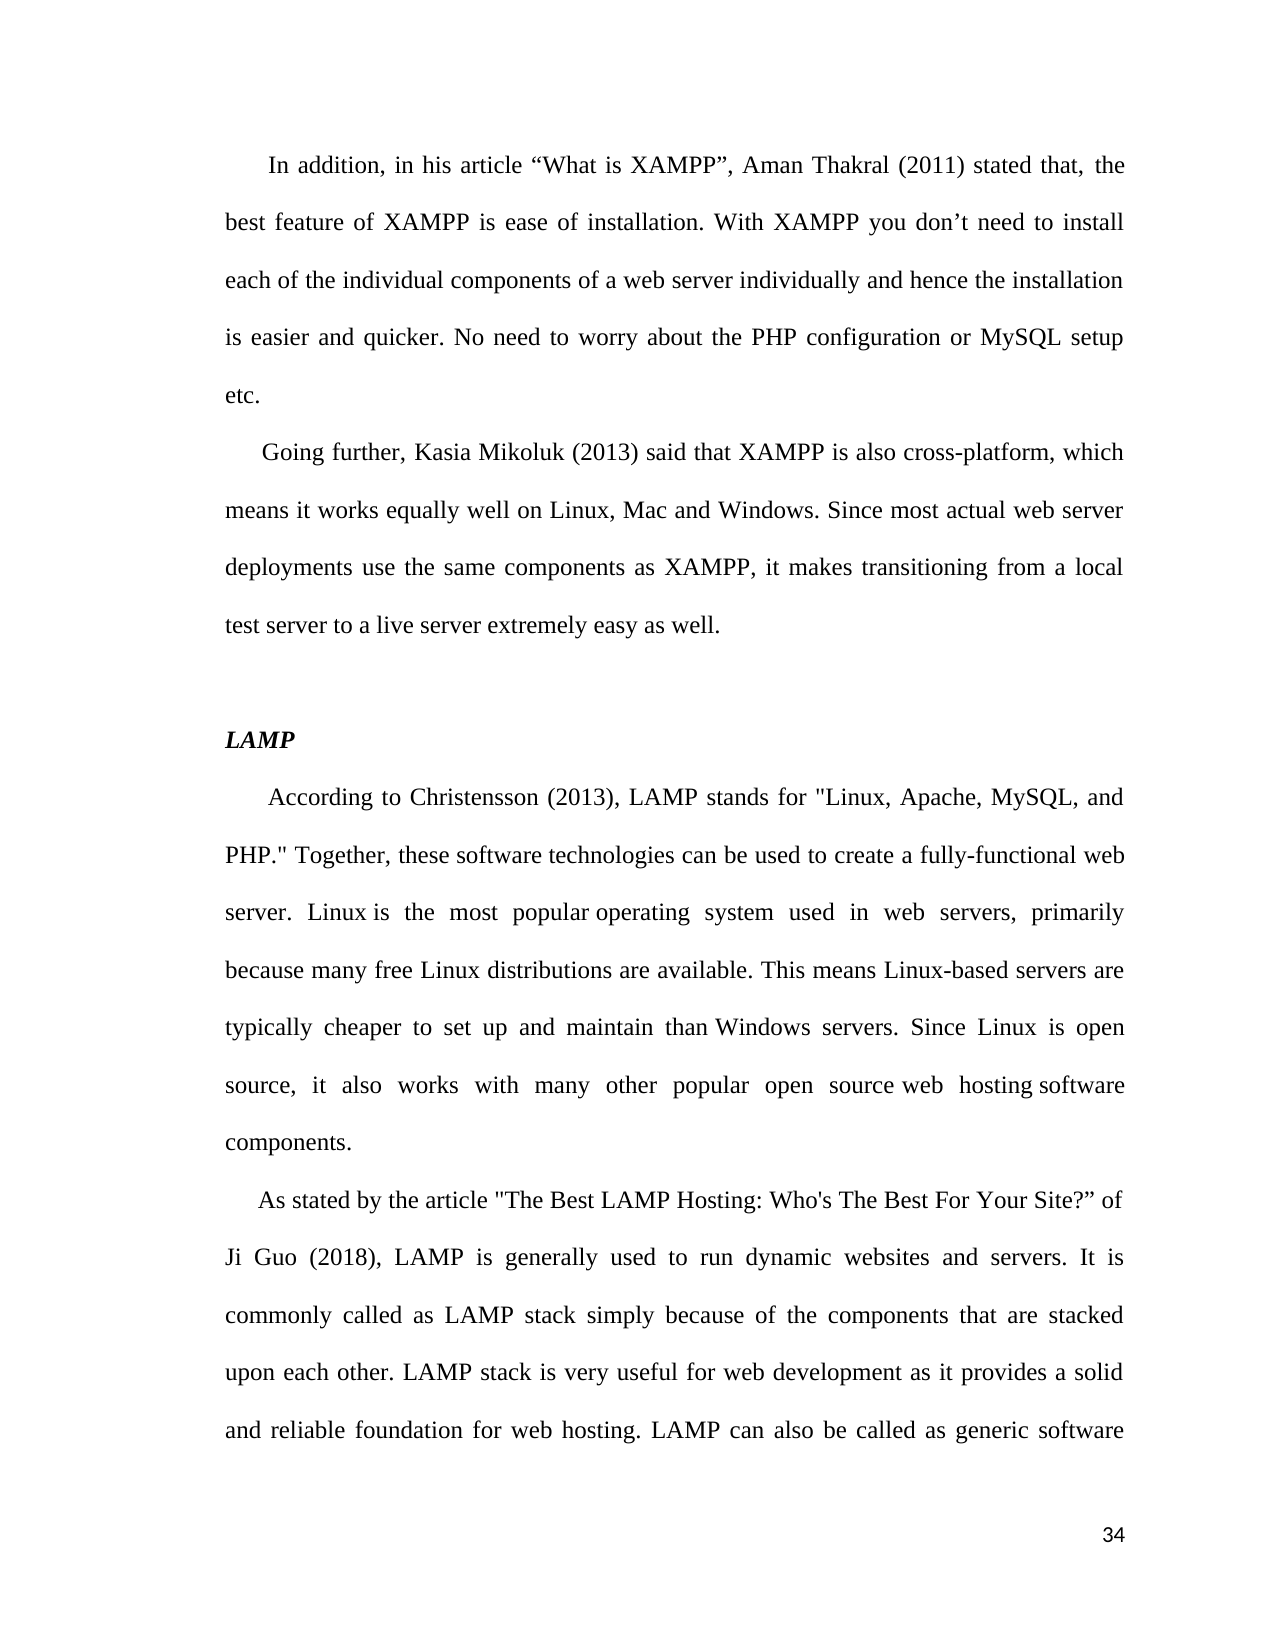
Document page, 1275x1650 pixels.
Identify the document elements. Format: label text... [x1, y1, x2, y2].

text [225, 1185, 1125, 1444]
text LAMP [225, 725, 1125, 754]
text According to Christensson (2013), LAMP stands for "Linux, Apache, MySQL, and PHP." Together, these software technologies can be used to create a fully-functional web server. Linux is the most popular operating system used in web servers, primarily because many free Linux distributions are available. This means Linux-based servers are typically cheaper to set up and maintain than Windows servers. Since Linux is open source, it also works with many other popular open source web hosting software components. [225, 782, 1125, 1156]
text Going further, Kasia Mikoluk (2013) said that XAMPP is also cross-platform, which means it works equally well on Linux, Mac and Windows. Since most actual web server deployments use the same components as XAMPP, it makes transitioning from a local test server to a live server extremely easy as well. [225, 437, 1125, 639]
text In addition, in his article “What is XAMPP”, Aman Thakral (2011) stated that, the best feature of XAMPP is ease of installation. With XAMPP you don’t need to install each of the individual components of a web server individually and hence the installation is easier and quicker. No need to worry about the PHP configuration or MySQL setup etc. [225, 150, 1125, 409]
